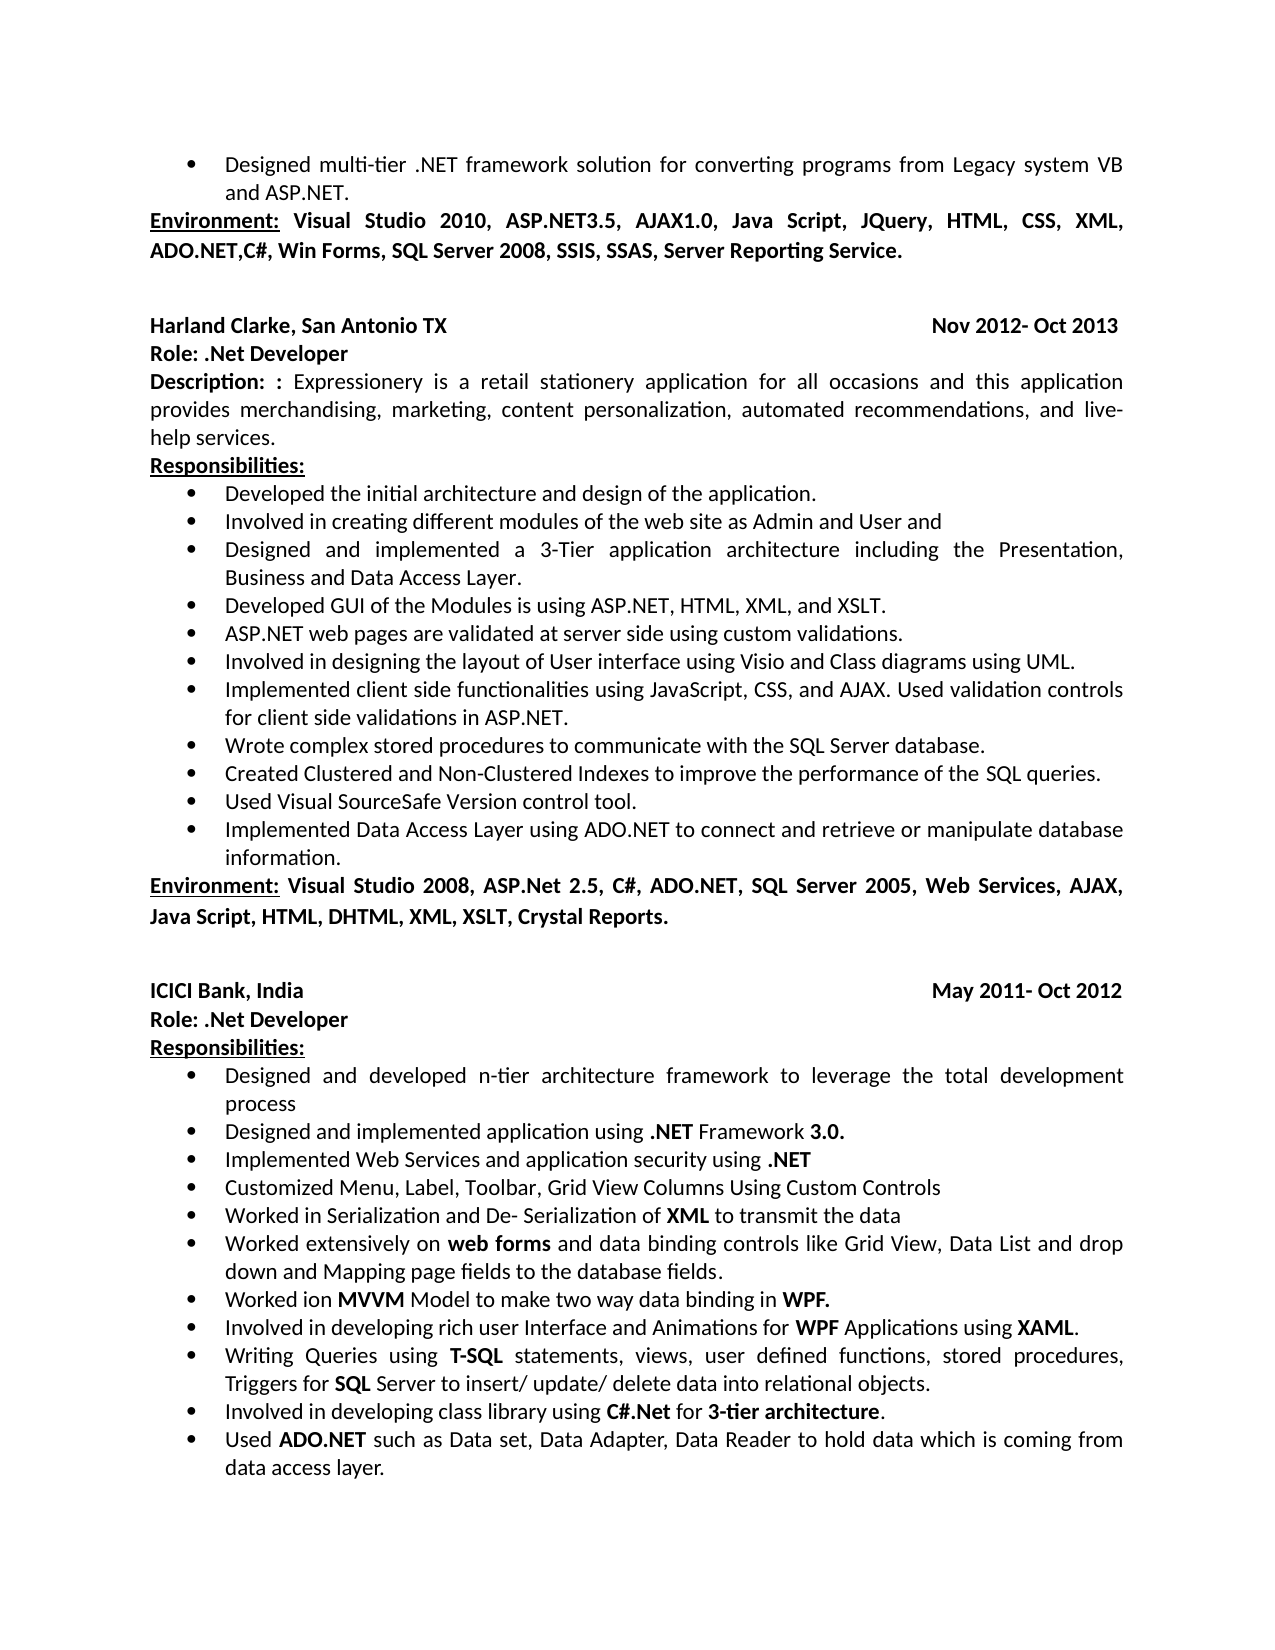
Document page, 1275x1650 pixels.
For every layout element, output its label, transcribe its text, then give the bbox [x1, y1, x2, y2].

list Implemented Data Access Layer using ADO.NET to connect and retrieve or manipulate database information. [187, 816, 1125, 872]
text Role: .Net Developer [150, 1005, 1125, 1033]
text Environment: Visual Studio 2010, ASP.NET3.5, AJAX1.0, Java Script, JQuery, HTML, CSS, XML, ADO.NET,C#, Win Forms, SQL Server 2008, SSIS, SSAS, Server Reporting Service. [150, 206, 1125, 264]
list Developed the initial architecture and design of the application. [187, 479, 1125, 507]
list Worked ion MVVM Model to make two way data binding in WPF. [187, 1285, 1125, 1313]
list Created Clustered and Non-Clustered Indexes to improve the performance of the SQL queries. [187, 759, 1125, 787]
list Customized Menu, Label, Toolbar, Grid View Columns Using Custom Controls [187, 1173, 1125, 1201]
list ASP.NET web pages are validated at server side using custom validations. [187, 619, 1125, 647]
list Involved in creating different modules of the web site as Admin and User and [187, 507, 1125, 535]
list Used Visual SourceSafe Version control tool. [187, 787, 1125, 816]
text Harland Clarke, San Antonio TX Nov 2012- Oct 2013 [150, 311, 1125, 339]
text Responsibilities: [150, 451, 1125, 479]
list Writing Queries using T-SQL statements, views, user defined functions, stored procedures, Triggers for SQL Server to insert/ update/ delete data into relational objects. [187, 1341, 1125, 1397]
text Role: .Net Developer [150, 339, 1125, 367]
text Responsibilities: [150, 1033, 1125, 1061]
list Used ADO.NET such as Data set, Data Adapter, Data Reader to hold data which is coming from data access layer. [187, 1425, 1125, 1481]
list Designed multi-tier .NET framework solution for converting programs from Legacy system VB and ASP.NET. [187, 150, 1125, 206]
list Involved in developing class library using C#.Net for 3-tier architecture. [187, 1397, 1125, 1425]
list Wrote complex stored procedures to communicate with the SQL Server database. [187, 731, 1125, 759]
text Environment: Visual Studio 2008, ASP.Net 2.5, C#, ADO.NET, SQL Server 2005, Web Services, AJAX, Java Script, HTML, DHTML, XML, XSLT, Crystal Reports. [150, 872, 1125, 930]
list Implemented Web Services and application security using .NET [187, 1145, 1125, 1173]
list Designed and implemented a 3-Tier application architecture including the Presentation, Business and Data Access Layer. [187, 535, 1125, 591]
list Worked extensively on web forms and data binding controls like Grid View, Data List and drop down and Mapping page fields to the database fields. [187, 1229, 1125, 1285]
text ICICI Bank, India May 2011- Oct 2012 [150, 977, 1125, 1005]
list Designed and implemented application using .NET Framework 3.0. [187, 1117, 1125, 1145]
list Designed and developed n-tier architecture framework to leverage the total development process [187, 1061, 1125, 1117]
list Developed GUI of the Modules is using ASP.NET, HTML, XML, and XSLT. [187, 591, 1125, 619]
text Description: : Expressionery is a retail stationery application for all occasions and this application provides merchandising, marketing, content personalization, automated recommendations, and live-help services. [150, 367, 1125, 451]
list Implemented client side functionalities using JavaScript, CSS, and AJAX. Used validation controls for client side validations in ASP.NET. [187, 675, 1125, 731]
list Involved in designing the layout of User interface using Visio and Class diagrams using UML. [187, 647, 1125, 675]
list Worked in Serialization and De- Serialization of XML to transmit the data [187, 1201, 1125, 1229]
list Involved in developing rich user Interface and Animations for WPF Applications using XAML. [187, 1313, 1125, 1341]
